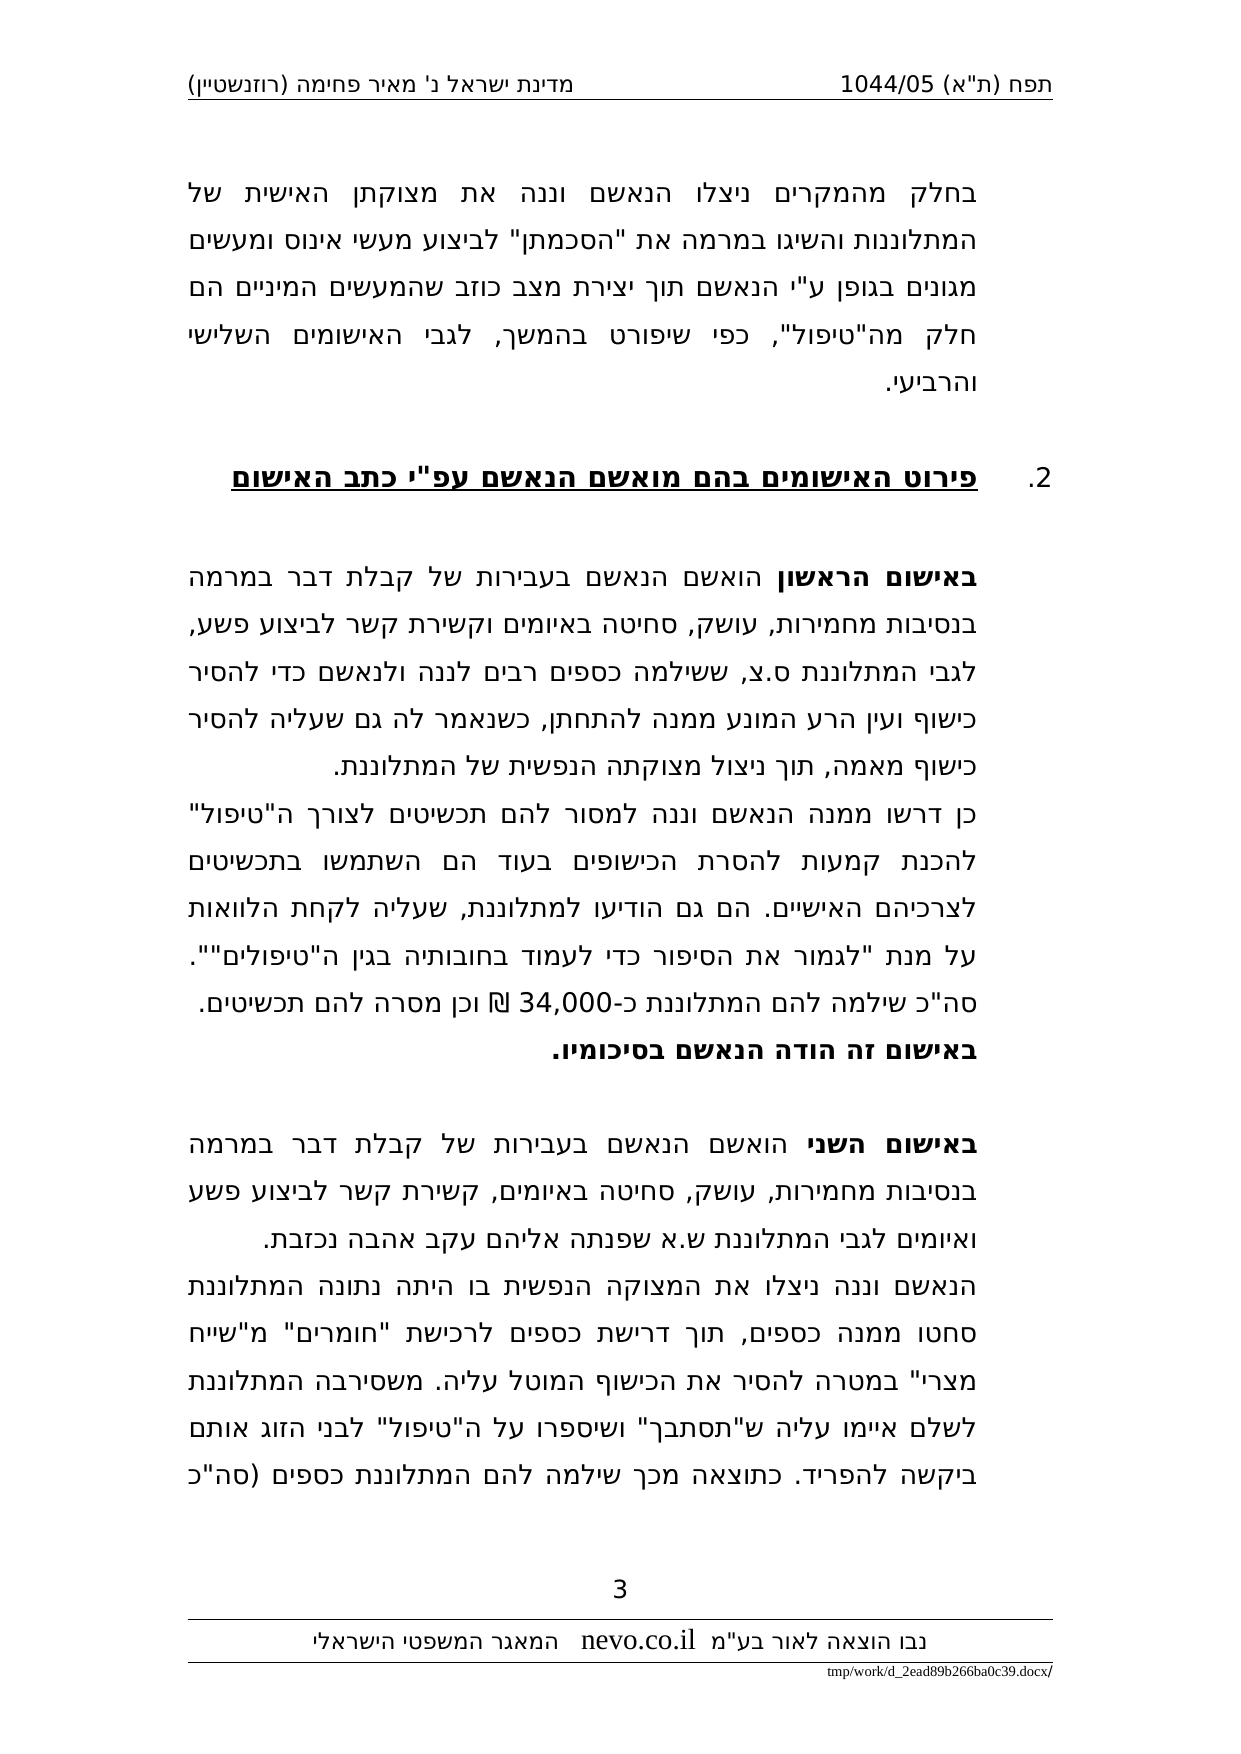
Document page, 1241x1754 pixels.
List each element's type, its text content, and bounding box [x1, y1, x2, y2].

text באישום הראשון הואשם הנאשם בעבירות של קבלת דבר במרמה בנסיבות מחמירות, עושק, סחיטה באיומים וקשירת קשר לביצוע פשע, לגבי המתלוננת ס.צ, ששילמה כספים רבים לננה ולנאשם כדי להסיר כישוף ועין הרע המונע ממנה להתחתן, כשנאמר לה גם שעליה להסיר כישוף מאמה, תוך ניצול מצוקתה הנפשית של המתלוננת. [187, 562, 978, 782]
text באישום זה הודה הנאשם בסיכומיו. [187, 1034, 978, 1066]
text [187, 1270, 978, 1491]
text בחלק מהמקרים ניצלו הנאשם וננה את מצוקתן האישית של המתלוננות והשיגו במרמה את "הסכמתן" לביצוע מעשי אינוס ומעשים מגונים בגופן ע"י הנאשם תוך יצירת מצב כוזב שהמעשים המיניים הם חלק מה"טיפול", כפי שיפורט בהמשך, לגבי האישומים השלישי והרביעי. [187, 177, 978, 398]
text כן דרשו ממנה הנאשם וננה למסור להם תכשיטים לצורך ה"טיפול" להכנת קמעות להסרת הכישופים בעוד הם השתמשו בתכשיטים לצרכיהם האישיים. הם גם הודיעו למתלוננת, שעליה לקחת הלוואות על מנת "לגמור את הסיפור כדי לעמוד בחובותיה בגין ה"טיפולים"". סה"כ שילמה להם המתלוננת כ-34,000 ₪ וכן מסרה להם תכשיטים. [187, 798, 978, 1019]
text באישום השני הואשם הנאשם בעבירות של קבלת דבר במרמה בנסיבות מחמירות, עושק, סחיטה באיומים, קשירת קשר לביצוע פשע ואיומים לגבי המתלוננת ש.א שפנתה אליהם עקב אהבה נכזבת. [187, 1128, 978, 1254]
text 2. פירוט האישומים בהם מואשם הנאשם עפ"י כתב האישום [187, 460, 1053, 494]
